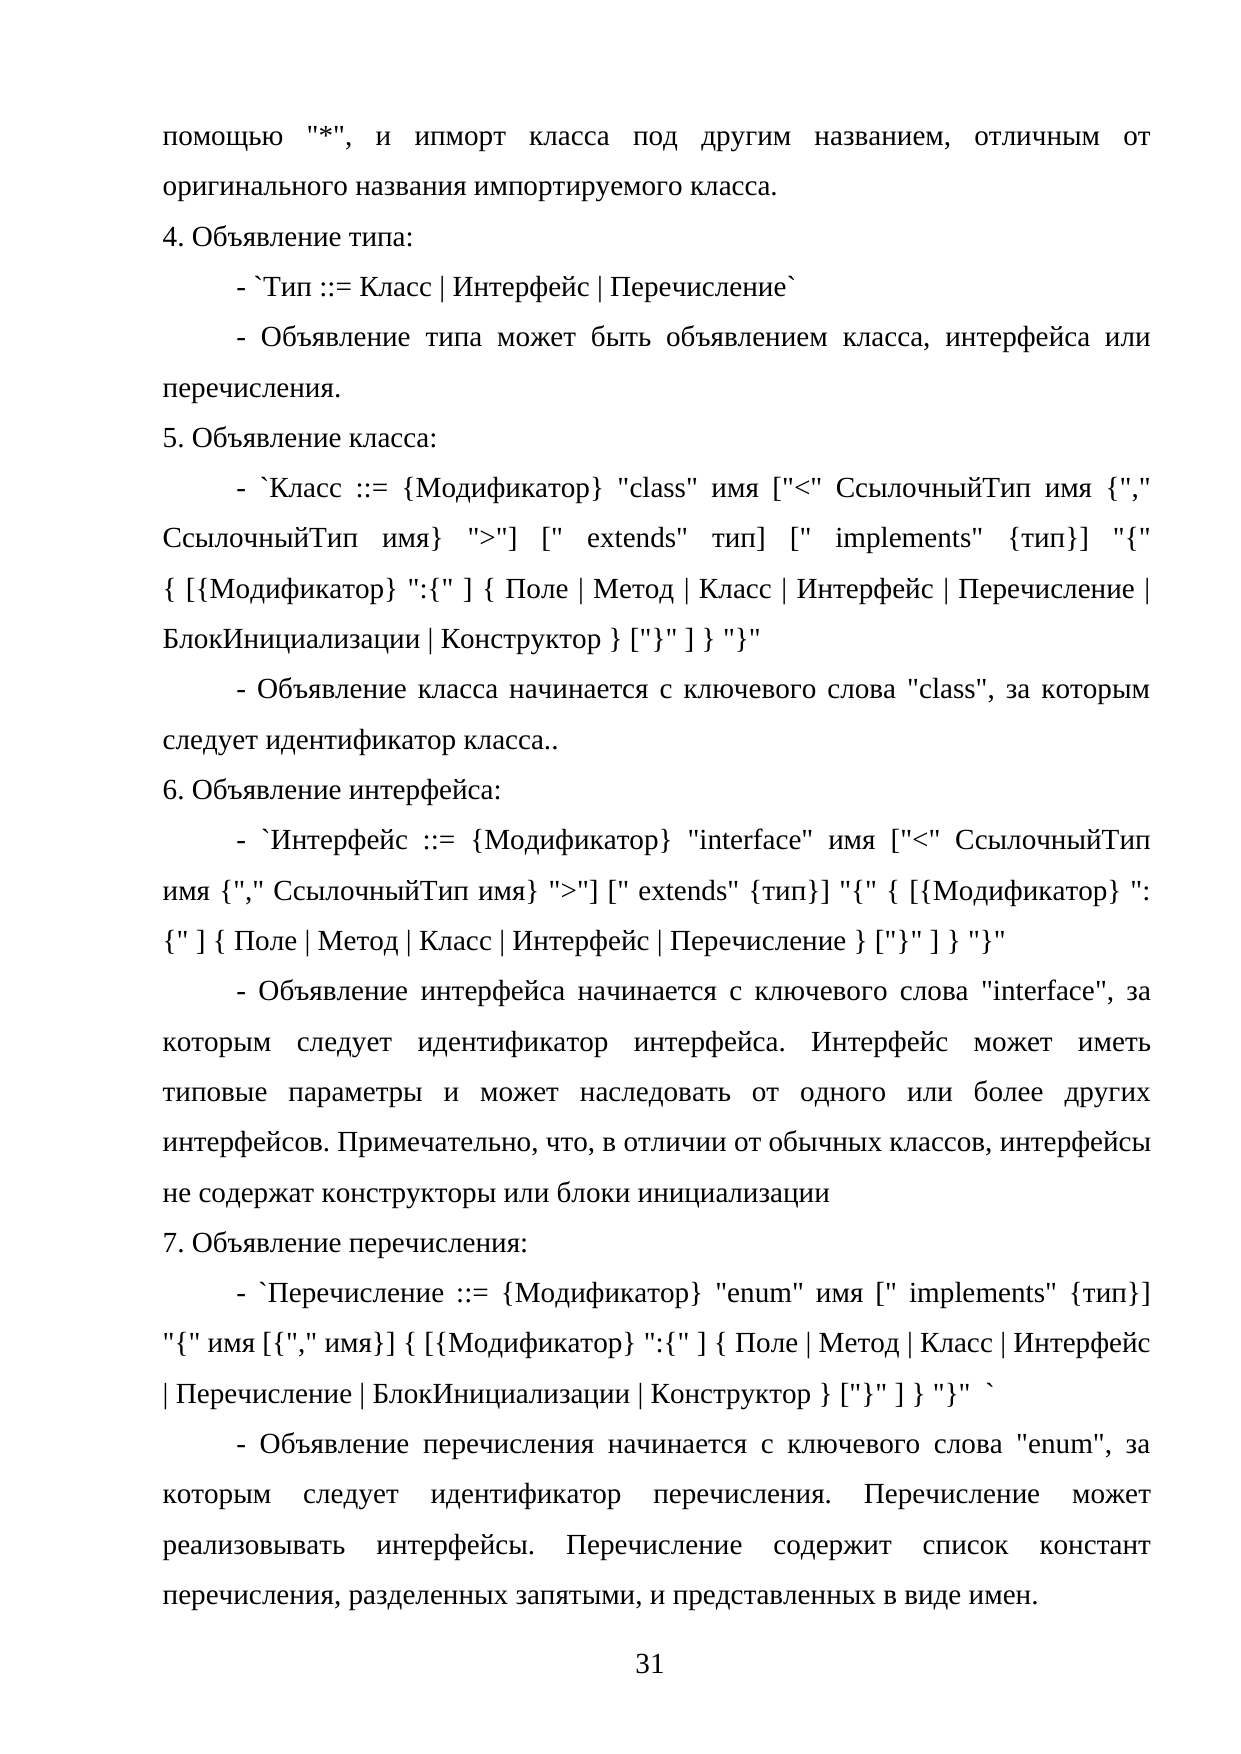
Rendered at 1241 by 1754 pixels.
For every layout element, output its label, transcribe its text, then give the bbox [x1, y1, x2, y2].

text - `Перечисление ::= {Модификатор} "enum" имя [" implements" {тип}] "{" имя [{"," имя}] { [{Модификатор} ":{" ] { Поле | Метод | Класс | Интерфейс | Перечисление | БлокИнициализации | Конструктор } ["}" ] } "}" ` [162, 1275, 1152, 1409]
text - `Класс ::= {Модификатор} "class" имя ["<" СсылочныйТип имя {"," СсылочныйТип имя} ">"] [" extends" тип] [" implements" {тип}] "{" { [{Модификатор} ":{" ] { Поле | Метод | Класс | Интерфейс | Перечисление | БлокИнициализации | Конструктор } ["}" ] } "}" [162, 470, 1152, 655]
text - `Интерфейс ::= {Модификатор} "interface" имя ["<" СсылочныйТип имя {"," СсылочныйТип имя} ">"] [" extends" {тип}] "{" { [{Модификатор} ":{" ] { Поле | Метод | Класс | Интерфейс | Перечисление } ["}" ] } "}" [162, 822, 1152, 957]
text 5. Объявление класса: [162, 420, 1152, 453]
text - Объявление перечисления начинается с ключевого слова "enum", за которым следует идентификатор перечисления. Перечисление может реализовывать интерфейсы. Перечисление содержит список констант перечисления, разделенных запятыми, и представленных в виде имен. [162, 1426, 1152, 1611]
text - Объявление типа может быть объявлением класса, интерфейса или перечисления. [162, 319, 1152, 403]
text - Объявление интерфейса начинается с ключевого слова "interface", за которым следует идентификатор интерфейса. Интерфейс может иметь типовые параметры и может наследовать от одного или более других интерфейсов. Примечательно, что, в отличии от обычных классов, интерфейсы не содержат конструкторы или блоки инициализации [162, 973, 1152, 1208]
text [162, 118, 1152, 202]
text 7. Объявление перечисления: [162, 1225, 1152, 1258]
text - `Тип ::= Класс | Интерфейс | Перечисление` [162, 269, 1152, 303]
text - Объявление класса начинается с ключевого слова "class", за которым следует идентификатор класса.. [162, 672, 1152, 755]
text 4. Объявление типа: [162, 219, 1152, 252]
text 6. Объявление интерфейса: [162, 772, 1152, 806]
